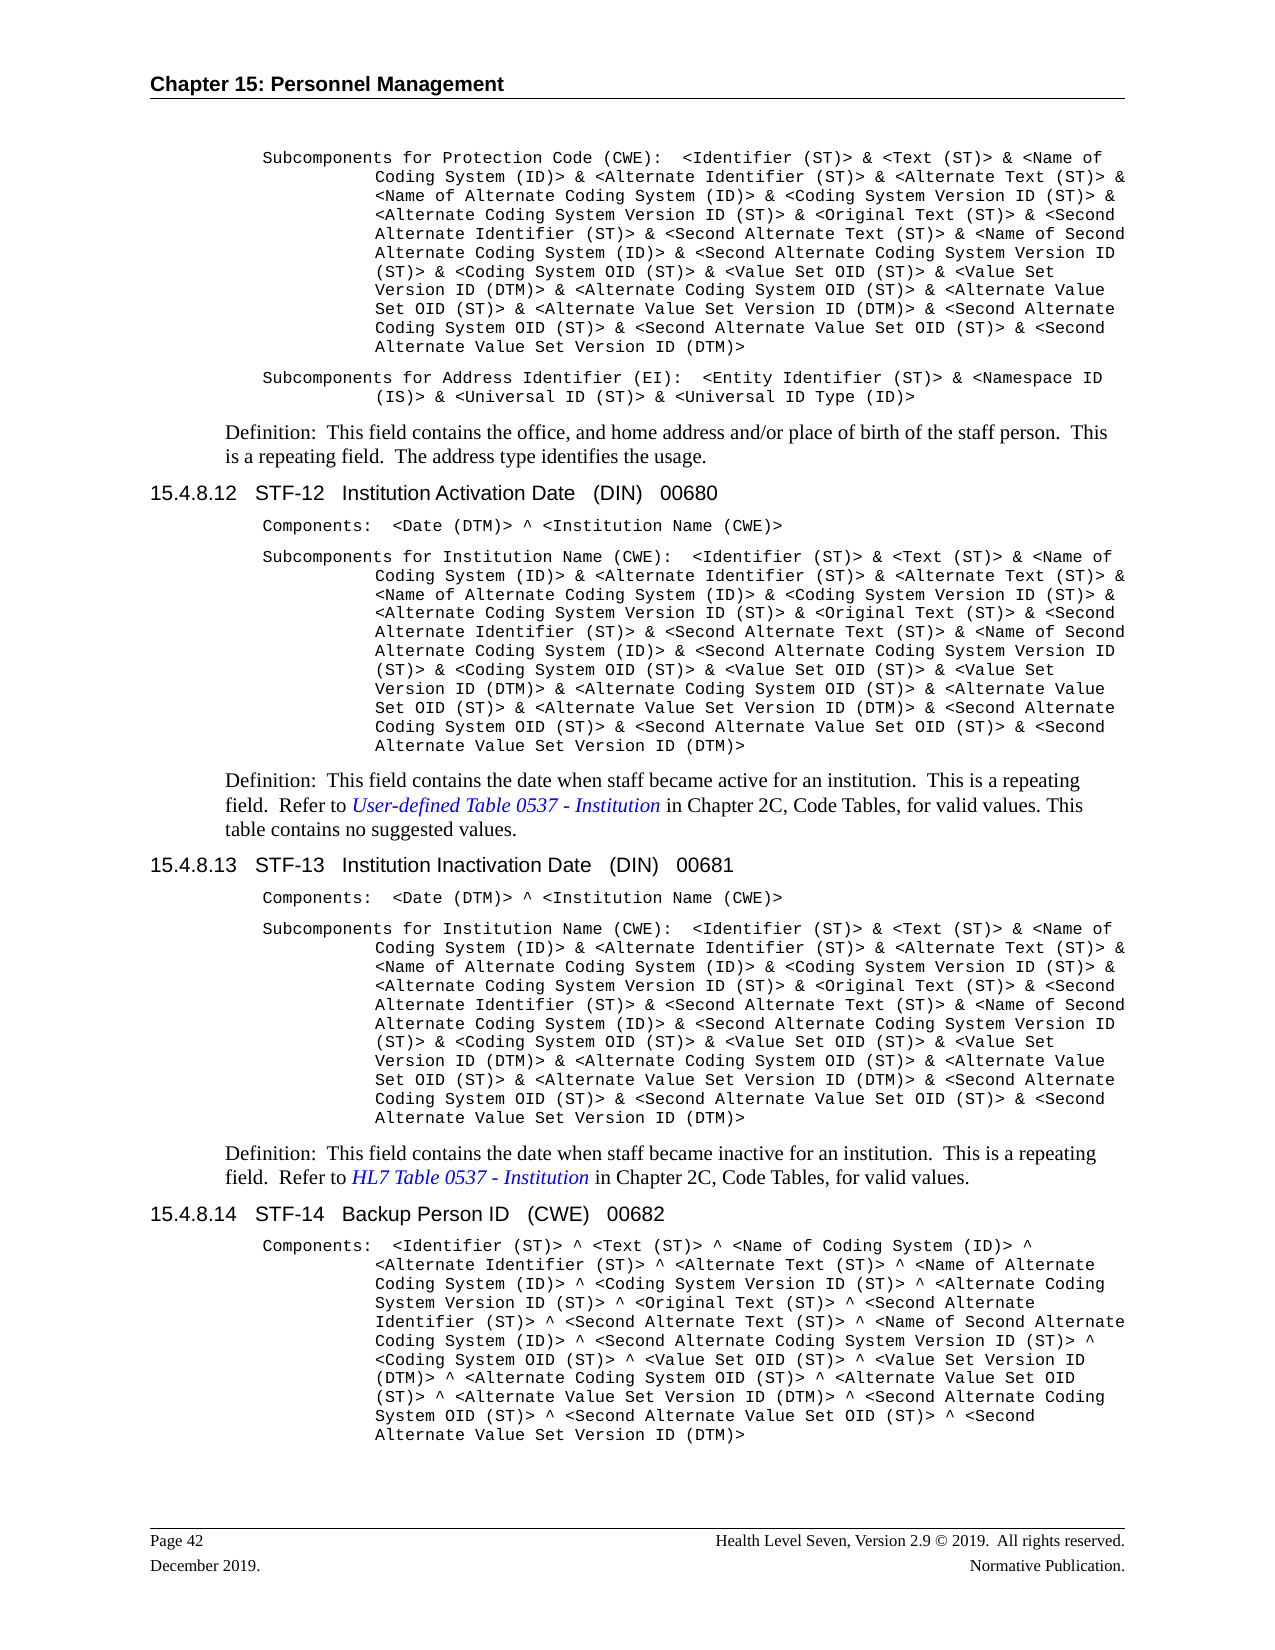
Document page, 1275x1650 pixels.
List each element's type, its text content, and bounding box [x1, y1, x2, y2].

text Subcomponents for Institution Name (CWE): <Identifier (ST)> & <Text (ST)> & <Name of Coding System (ID)> & <Alternate Identifier (ST)> & <Alternate Text (ST)> & <Name of Alternate Coding System (ID)> & <Coding System Version ID (ST)> & <Alternate Coding System Version ID (ST)> & <Original Text (ST)> & <Second Alternate Identifier (ST)> & <Second Alternate Text (ST)> & <Name of Second Alternate Coding System (ID)> & <Second Alternate Coding System Version ID (ST)> & <Coding System OID (ST)> & <Value Set OID (ST)> & <Value Set Version ID (DTM)> & <Alternate Coding System OID (ST)> & <Alternate Value Set OID (ST)> & <Alternate Value Set Version ID (DTM)> & <Second Alternate Coding System OID (ST)> & <Second Alternate Value Set OID (ST)> & <Second Alternate Value Set Version ID (DTM)> [262, 921, 1125, 1128]
text Definition: This field contains the date when staff became active for an institution. This is a repeating field. Refer to User-defined Table 0537 - Institution in Chapter 2C, Code Tables, for valid values. This table contains no suggested values. [225, 768, 1125, 841]
text Definition: This field contains the office, and home address and/or place of birth of the staff person. This is a repeating field. The address type identifies the usage. [225, 420, 1125, 468]
text Definition: This field contains the date when staff became inactive for an institution. This is a repeating field. Refer to HL7 Table 0537 - Institution in Chapter 2C, Code Tables, for valid values. [225, 1141, 1125, 1189]
text Subcomponents for Protection Code (CWE): <Identifier (ST)> & <Text (ST)> & <Name of Coding System (ID)> & <Alternate Identifier (ST)> & <Alternate Text (ST)> & <Name of Alternate Coding System (ID)> & <Coding System Version ID (ST)> & <Alternate Coding System Version ID (ST)> & <Original Text (ST)> & <Second Alternate Identifier (ST)> & <Second Alternate Text (ST)> & <Name of Second Alternate Coding System (ID)> & <Second Alternate Coding System Version ID (ST)> & <Coding System OID (ST)> & <Value Set OID (ST)> & <Value Set Version ID (DTM)> & <Alternate Coding System OID (ST)> & <Alternate Value Set OID (ST)> & <Alternate Value Set Version ID (DTM)> & <Second Alternate Coding System OID (ST)> & <Second Alternate Value Set OID (ST)> & <Second Alternate Value Set Version ID (DTM)> [262, 150, 1125, 357]
text Subcomponents for Institution Name (CWE): <Identifier (ST)> & <Text (ST)> & <Name of Coding System (ID)> & <Alternate Identifier (ST)> & <Alternate Text (ST)> & <Name of Alternate Coding System (ID)> & <Coding System Version ID (ST)> & <Alternate Coding System Version ID (ST)> & <Original Text (ST)> & <Second Alternate Identifier (ST)> & <Second Alternate Text (ST)> & <Name of Second Alternate Coding System (ID)> & <Second Alternate Coding System Version ID (ST)> & <Coding System OID (ST)> & <Value Set OID (ST)> & <Value Set Version ID (DTM)> & <Alternate Coding System OID (ST)> & <Alternate Value Set OID (ST)> & <Alternate Value Set Version ID (DTM)> & <Second Alternate Coding System OID (ST)> & <Second Alternate Value Set OID (ST)> & <Second Alternate Value Set Version ID (DTM)> [262, 548, 1125, 756]
text Components: <Date (DTM)> ^ <Institution Name (CWE)> [262, 517, 1125, 536]
text Subcomponents for Address Identifier (EI): <Entity Identifier (ST)> & <Namespace ID (IS)> & <Universal ID (ST)> & <Universal ID Type (ID)> [262, 370, 1125, 408]
subtitle STF-14 Backup Person ID (CWE) 00682 [150, 1201, 1125, 1225]
text Components: <Date (DTM)> ^ <Institution Name (CWE)> [262, 889, 1125, 908]
subtitle STF-13 Institution Inactivation Date (DIN) 00681 [150, 853, 1125, 877]
subtitle STF-12 Institution Activation Date (DIN) 00680 [150, 481, 1125, 505]
